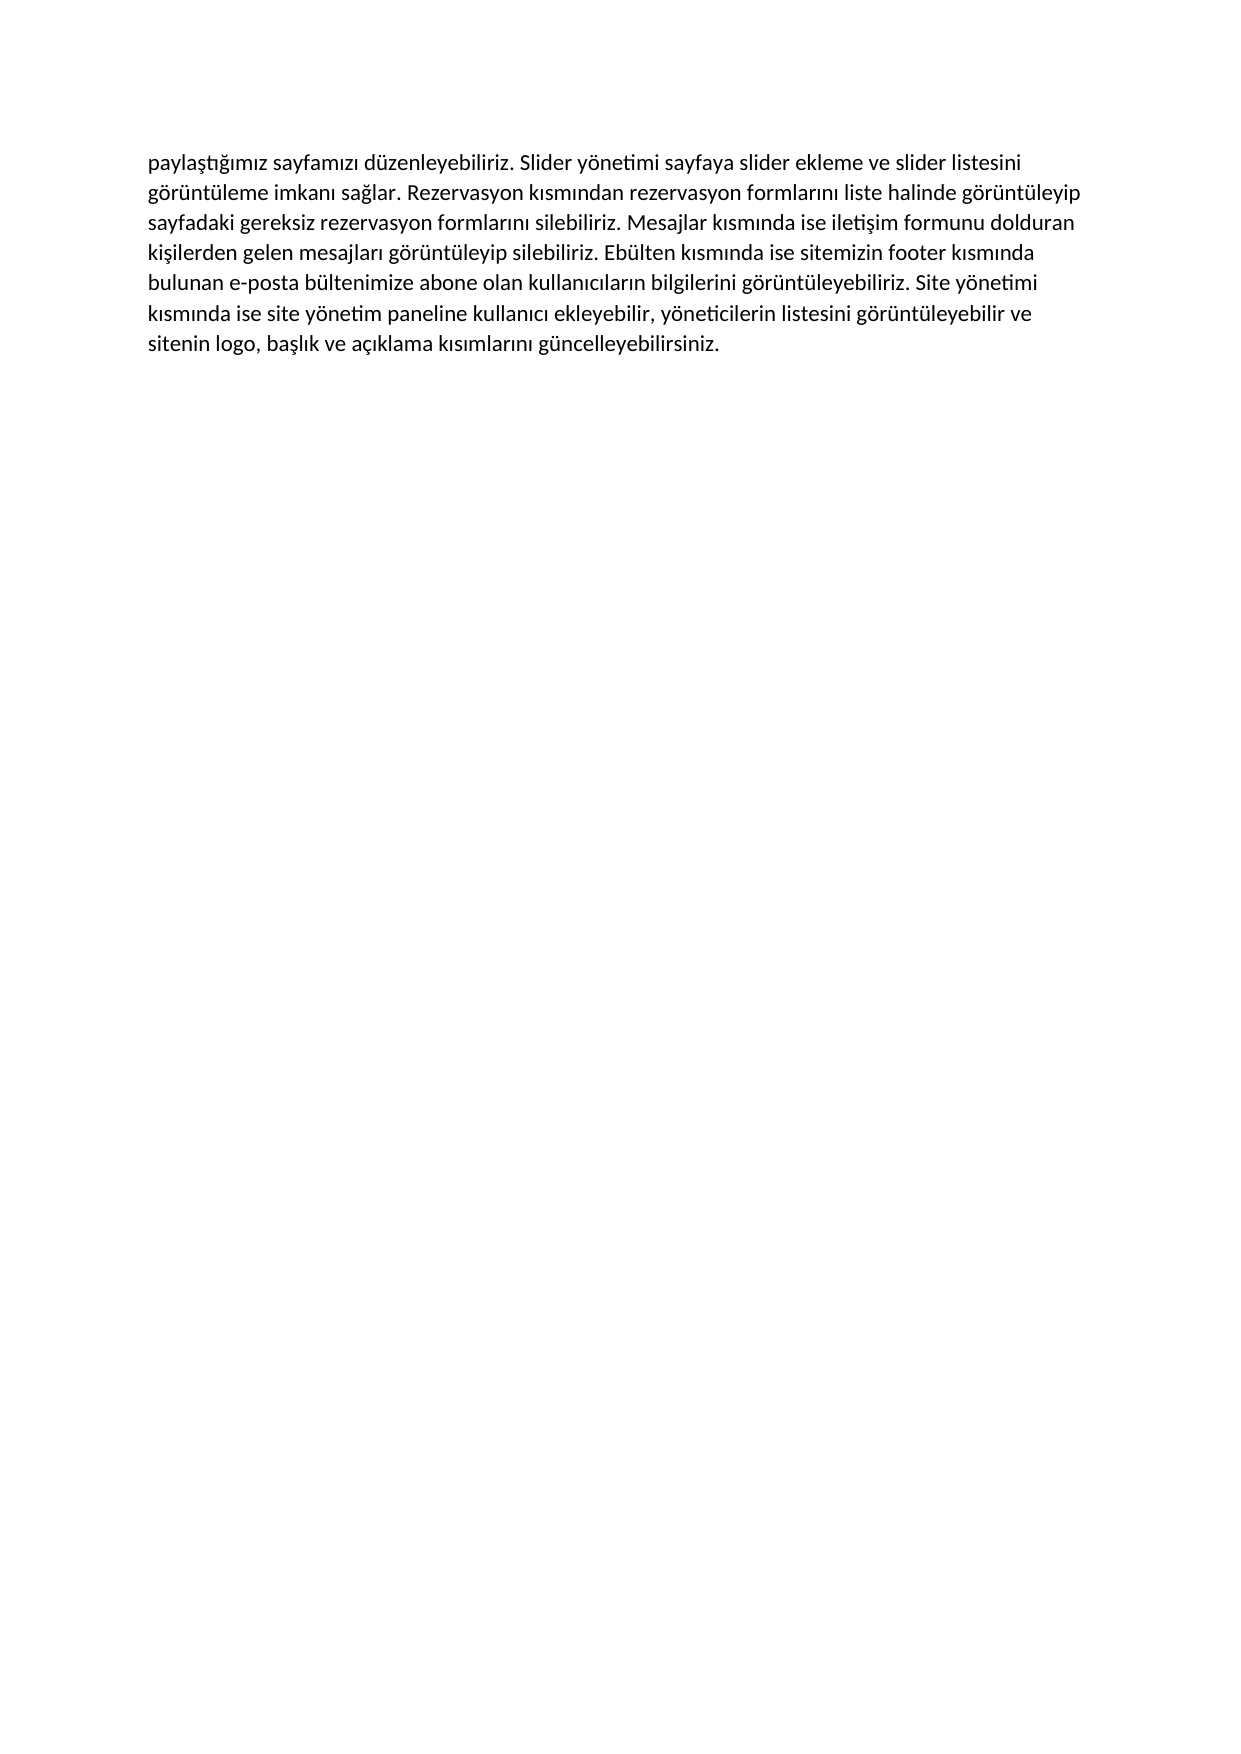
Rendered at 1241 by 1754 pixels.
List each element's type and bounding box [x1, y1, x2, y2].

text [148, 148, 1093, 357]
